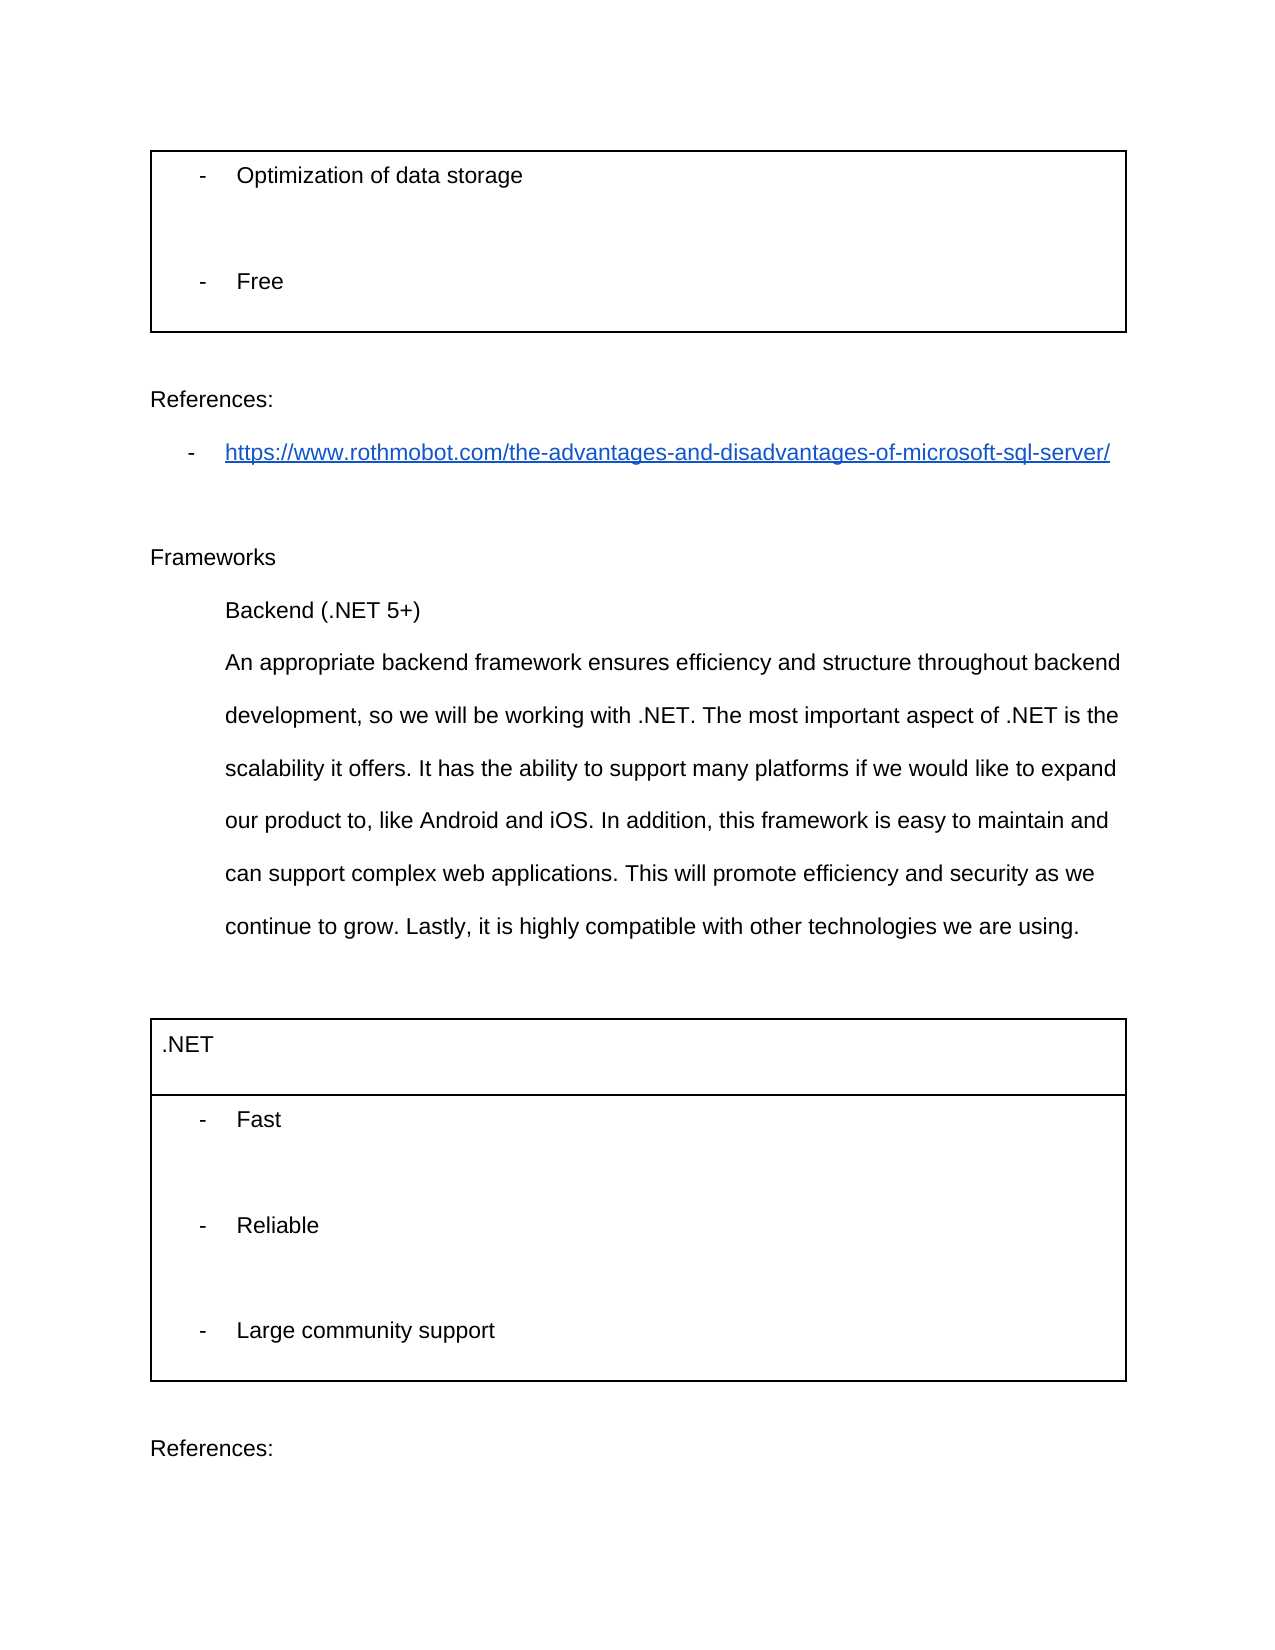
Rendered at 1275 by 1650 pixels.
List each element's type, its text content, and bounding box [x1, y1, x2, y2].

text An appropriate backend framework ensures efficiency and structure throughout backend development, so we will be working with .NET. The most important aspect of .NET is the scalability it offers. It has the ability to support many platforms if we would like to expand our product to, like Android and iOS. In addition, this framework is easy to maintain and can support complex web applications. This will promote efficiency and security as we continue to grow. Lastly, it is highly compatible with other technologies we are using. [225, 649, 1125, 939]
text References: [150, 1435, 1125, 1461]
table_cell Fast Reliable Large community support [152, 1096, 1125, 1380]
table_header .NET [152, 1020, 1125, 1094]
subtitle Frameworks [150, 544, 1125, 570]
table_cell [152, 152, 1125, 331]
subtitle Backend (.NET 5+) [225, 597, 1125, 623]
text References: [150, 386, 1125, 412]
list https://www.rothmobot.com/the-advantages-and-disadvantages-of-microsoft-sql-server/ [187, 438, 1125, 465]
